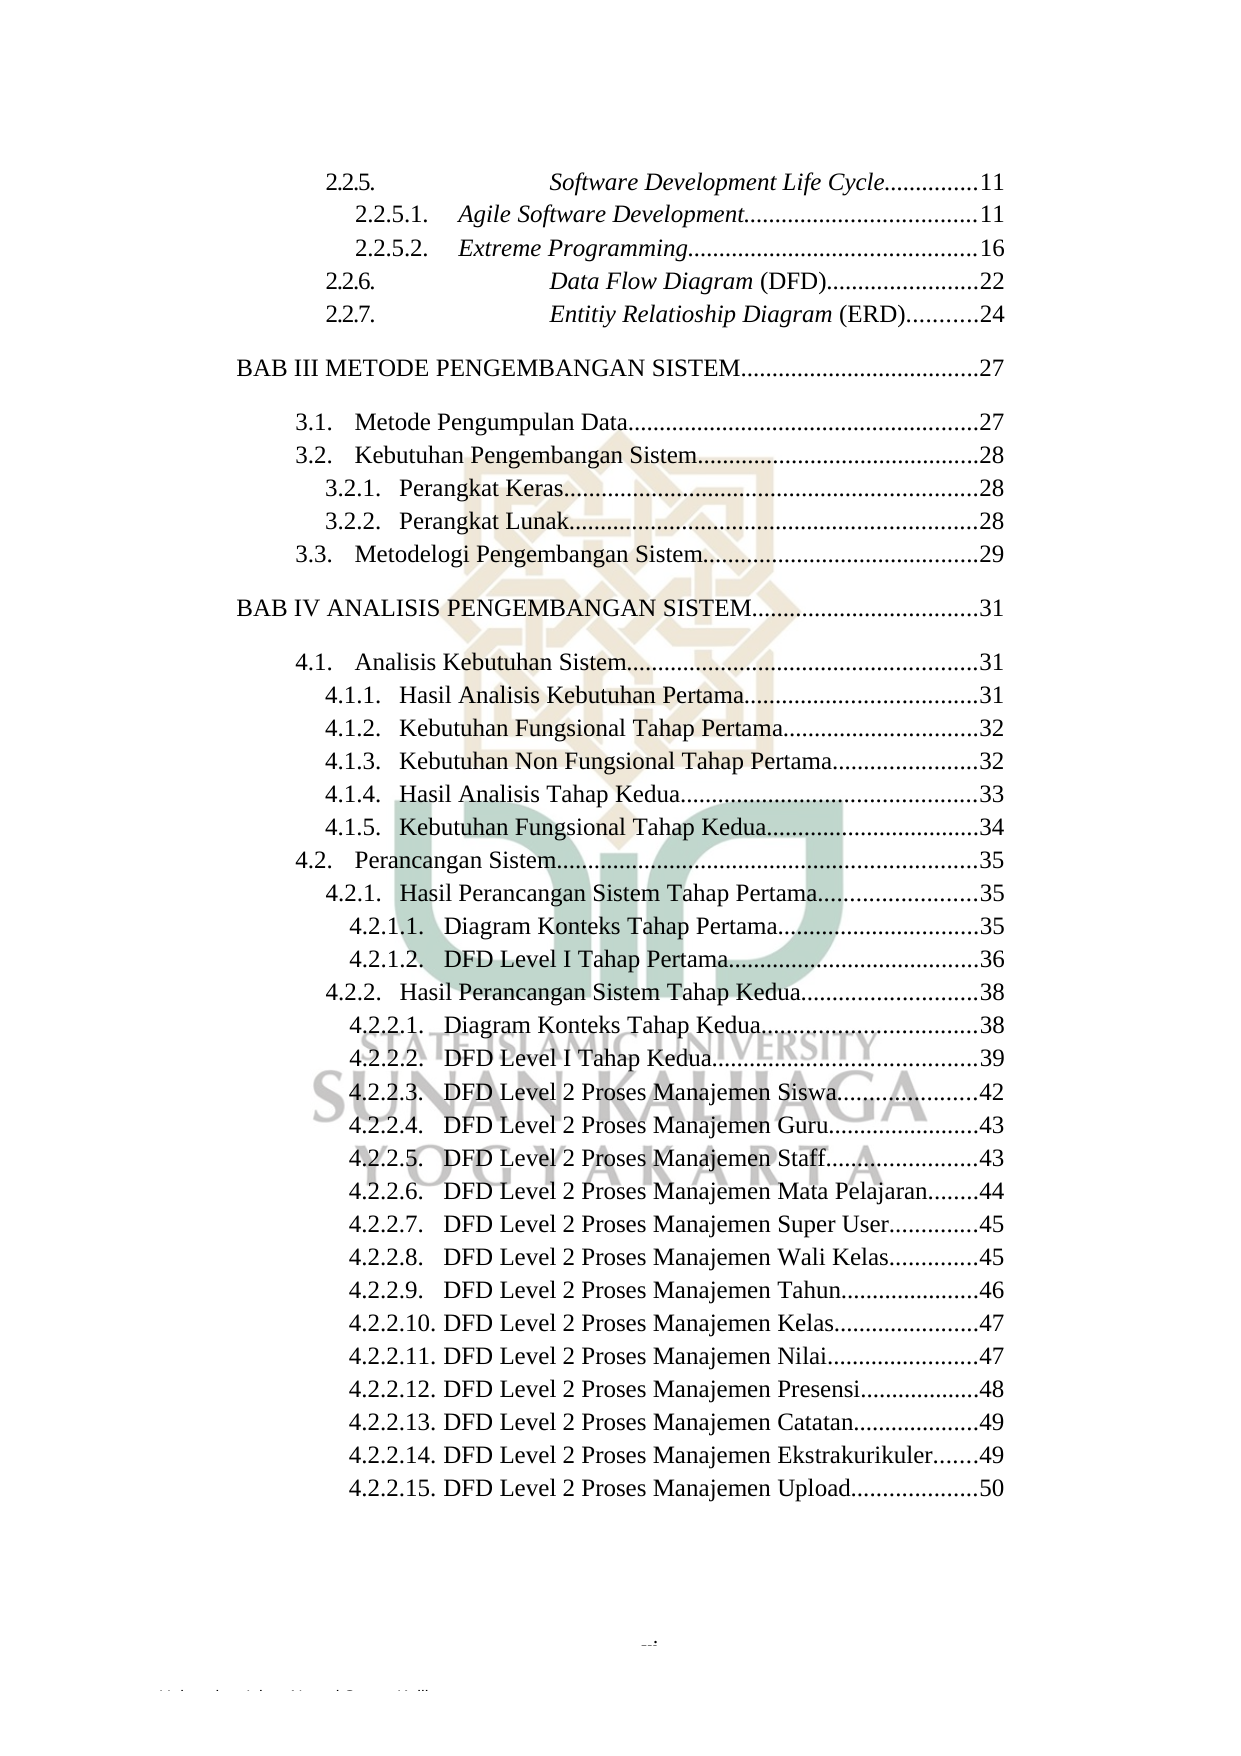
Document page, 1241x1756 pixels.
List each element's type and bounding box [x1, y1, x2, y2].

picture [310, 429, 931, 1187]
